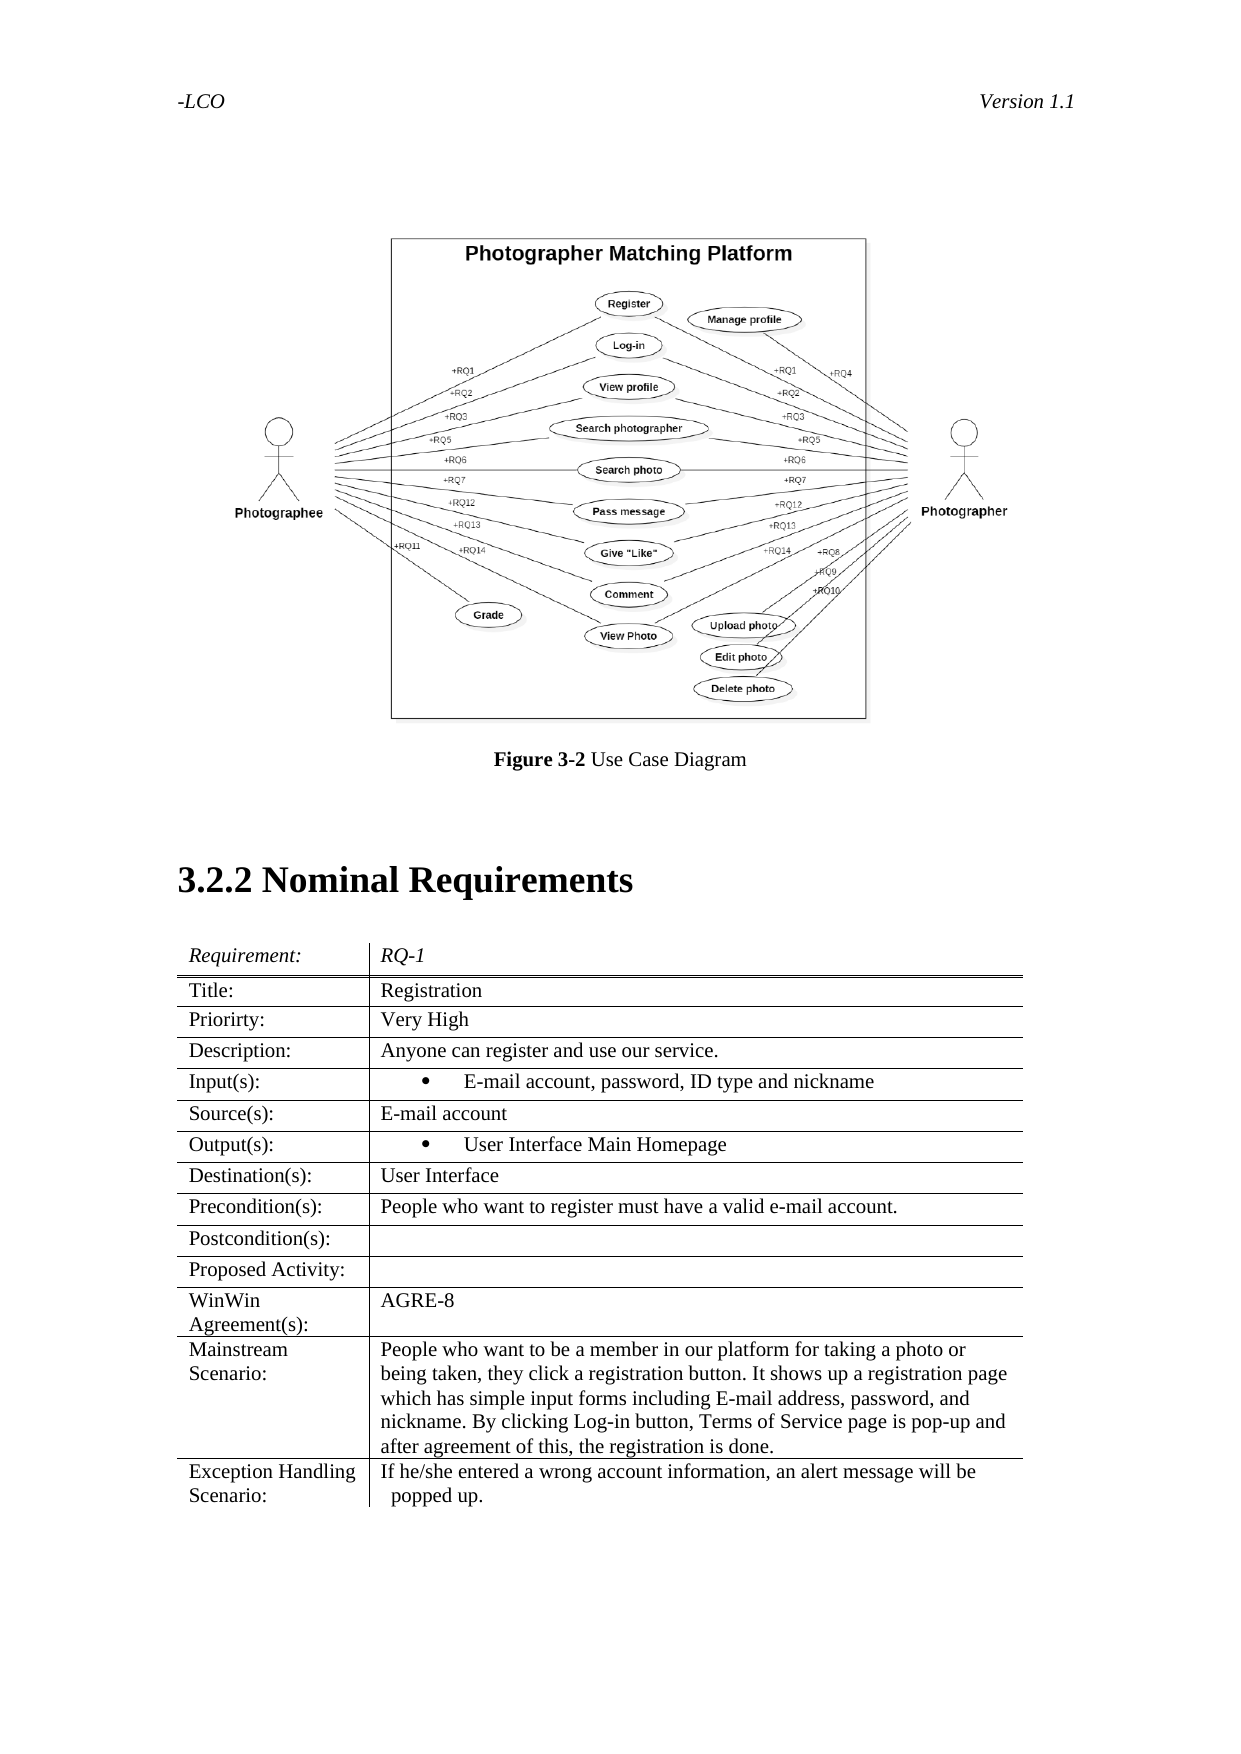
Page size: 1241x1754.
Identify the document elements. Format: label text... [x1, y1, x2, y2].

table_cell E-mail account, password, ID type and nickname [370, 1069, 1023, 1099]
table_cell WinWin Agreement(s): [177, 1288, 369, 1336]
table_cell Precondition(s): [177, 1194, 369, 1224]
table_cell Priorirty: [177, 1007, 369, 1037]
table_cell [370, 1257, 1023, 1287]
table_cell Destination(s): [177, 1163, 369, 1193]
table_cell Mainstream Scenario: [177, 1337, 369, 1458]
table_header Requirement: [177, 943, 369, 974]
table_cell Registration [370, 978, 1023, 1006]
table_cell Very High [370, 1007, 1023, 1037]
table_cell Output(s): [177, 1132, 369, 1162]
table_header RQ-1 [370, 943, 1023, 974]
table_cell Title: [177, 978, 369, 1006]
table_cell E-mail account [370, 1101, 1023, 1131]
text 3.2.2 Nominal Requirements [177, 857, 1063, 900]
table_cell User Interface Main Homepage [370, 1132, 1023, 1162]
table_cell If he/she entered a wrong account information, an alert message will be popped up. [370, 1459, 1023, 1507]
text Figure 3-2 Use Case Diagram [177, 747, 1063, 771]
table_cell Postcondition(s): [177, 1226, 369, 1256]
table_cell Description: [177, 1038, 369, 1068]
table_cell Anyone can register and use our service. [370, 1038, 1023, 1068]
table_cell Input(s): [177, 1069, 369, 1099]
table_cell People who want to be a member in our platform for taking a photo or being taken, they click a registration button. It shows up a registration page which has simple input forms including E-mail address, password, and nickname. By clicking Log-in button, Terms of Service page is pop-up and after agreement of this, the registration is done. [370, 1337, 1023, 1458]
table_cell Source(s): [177, 1101, 369, 1131]
table_cell Exception Handling Scenario: [177, 1459, 369, 1507]
table_cell [370, 1226, 1023, 1256]
table_cell People who want to register must have a valid e-mail account. [370, 1194, 1023, 1224]
table_cell AGRE-8 [370, 1288, 1023, 1336]
picture [194, 206, 1046, 747]
table_cell Proposed Activity: [177, 1257, 369, 1287]
table_cell User Interface [370, 1163, 1023, 1193]
